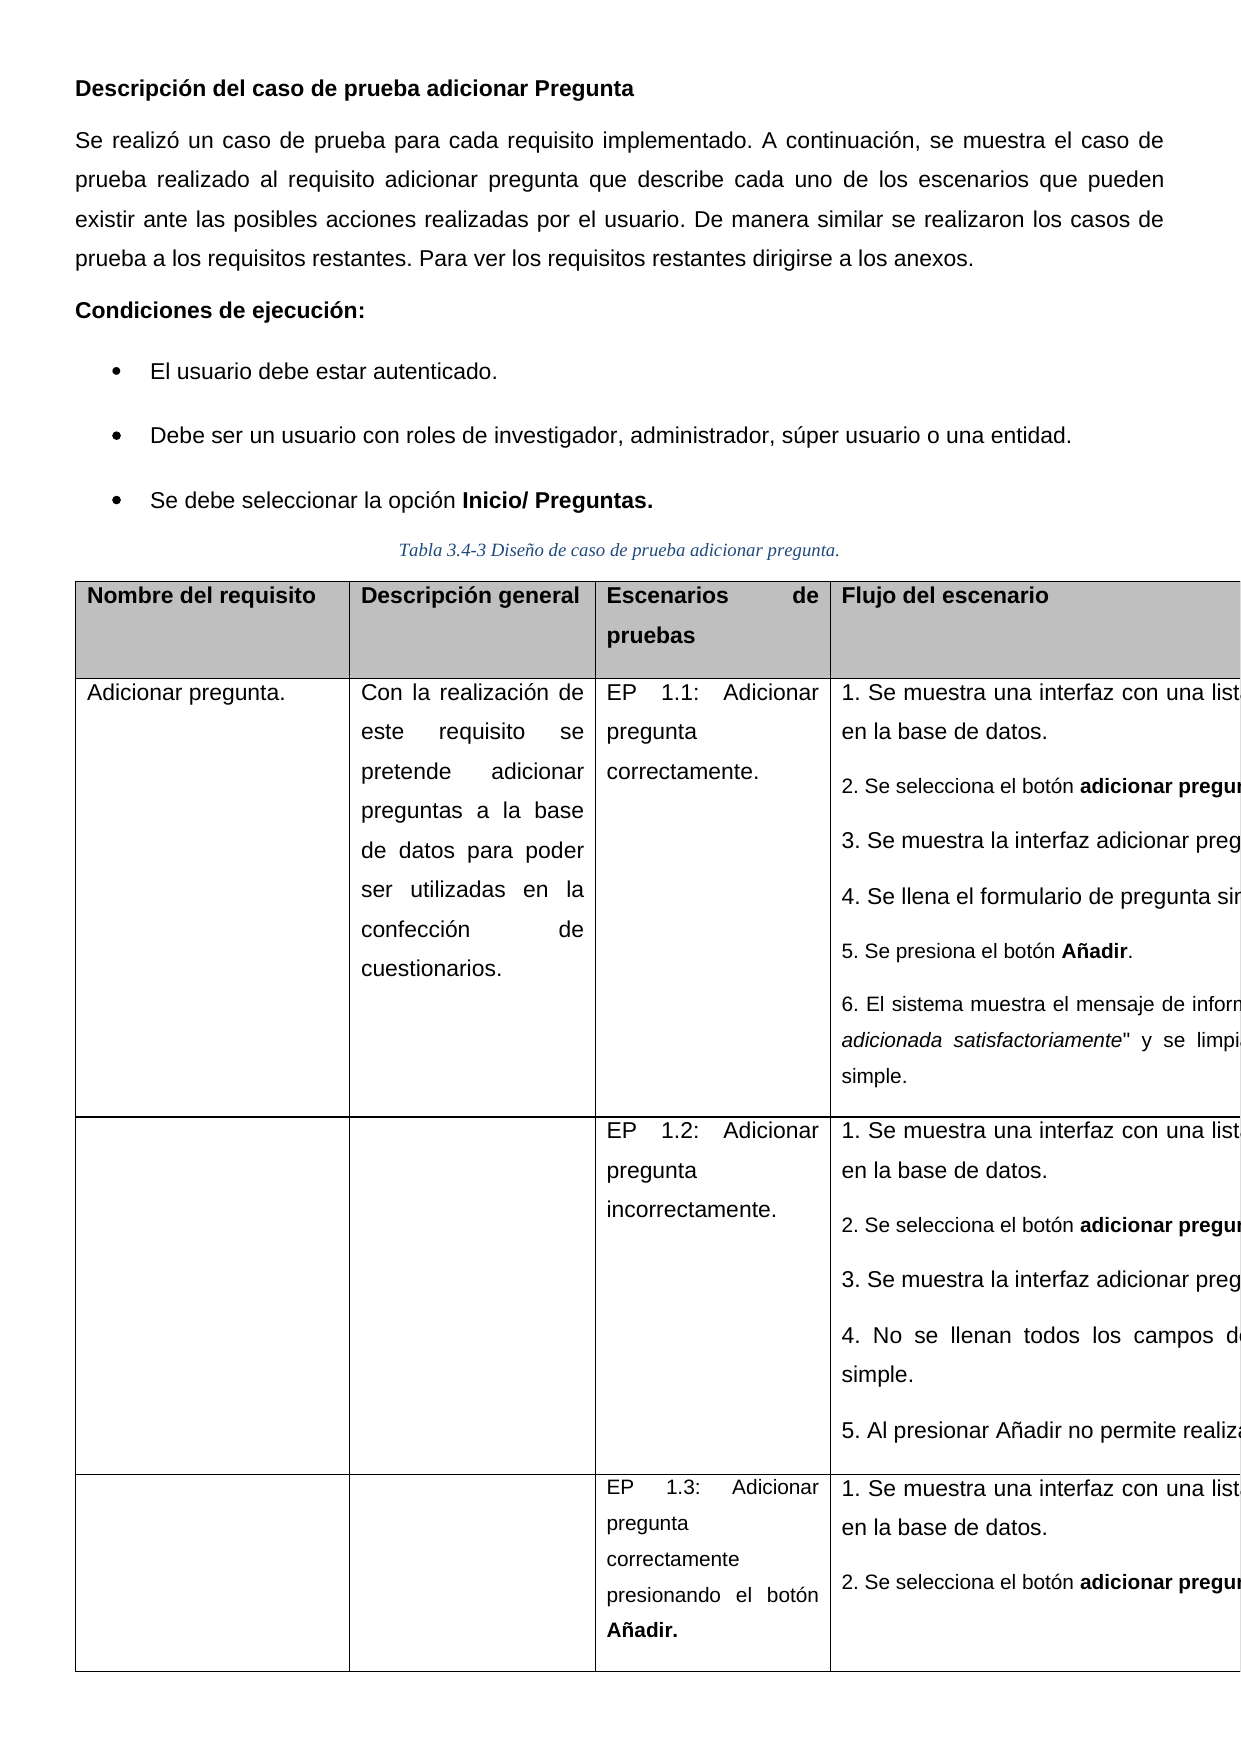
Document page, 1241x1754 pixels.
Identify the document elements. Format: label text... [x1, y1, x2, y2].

table_cell [350, 1118, 595, 1473]
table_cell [596, 1475, 830, 1671]
text Descripción del caso de prueba adicionar Pregunta [75, 75, 1165, 101]
list Debe ser un usuario con roles de investigador, administrador, súper usuario o una entidad. [112, 422, 1165, 448]
table_cell EP 1.2: Adicionar pregunta incorrectamente. [596, 1118, 830, 1473]
table_cell Adicionar pregunta. [76, 679, 349, 1116]
table_cell 1. Se muestra una interfaz con una lista de las preguntas existes en la base de datos. 2. Se selecciona el botón adicionar pregunta simple. 3. Se muestra la interfaz adicionar pregunta simple. 4. No se llenan todos los campos del formulario de pregunta simple. 5. Al presionar Añadir no permite realizar ninguna operación. [831, 1118, 1240, 1473]
text Se realizó un caso de prueba para cada requisito implementado. A continuación, se muestra el caso de prueba realizado al requisito adicionar pregunta que describe cada uno de los escenarios que pueden existir ante las posibles acciones realizadas por el usuario. De manera similar se realizaron los casos de prueba a los requisitos restantes. Para ver los requisitos restantes dirigirse a los anexos. [75, 127, 1165, 272]
table_cell [76, 1118, 349, 1473]
table_header Flujo del escenario [831, 582, 1240, 678]
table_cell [831, 1475, 1240, 1671]
list El usuario debe estar autenticado. [112, 358, 1165, 384]
table_header Descripción general [350, 582, 595, 678]
table_cell EP 1.1: Adicionar pregunta correctamente. [596, 679, 830, 1116]
text Condiciones de ejecución: [75, 297, 1165, 324]
table_cell Con la realización de este requisito se pretende adicionar preguntas a la base de datos para poder ser utilizadas en la confección de cuestionarios. [350, 679, 595, 1116]
table_cell [350, 1475, 595, 1671]
table_header Nombre del requisito [76, 582, 349, 678]
list Se debe seleccionar la opción Inicio/ Preguntas. [112, 487, 1165, 513]
table_cell [76, 1475, 349, 1671]
table_header Escenarios de pruebas [596, 582, 830, 678]
